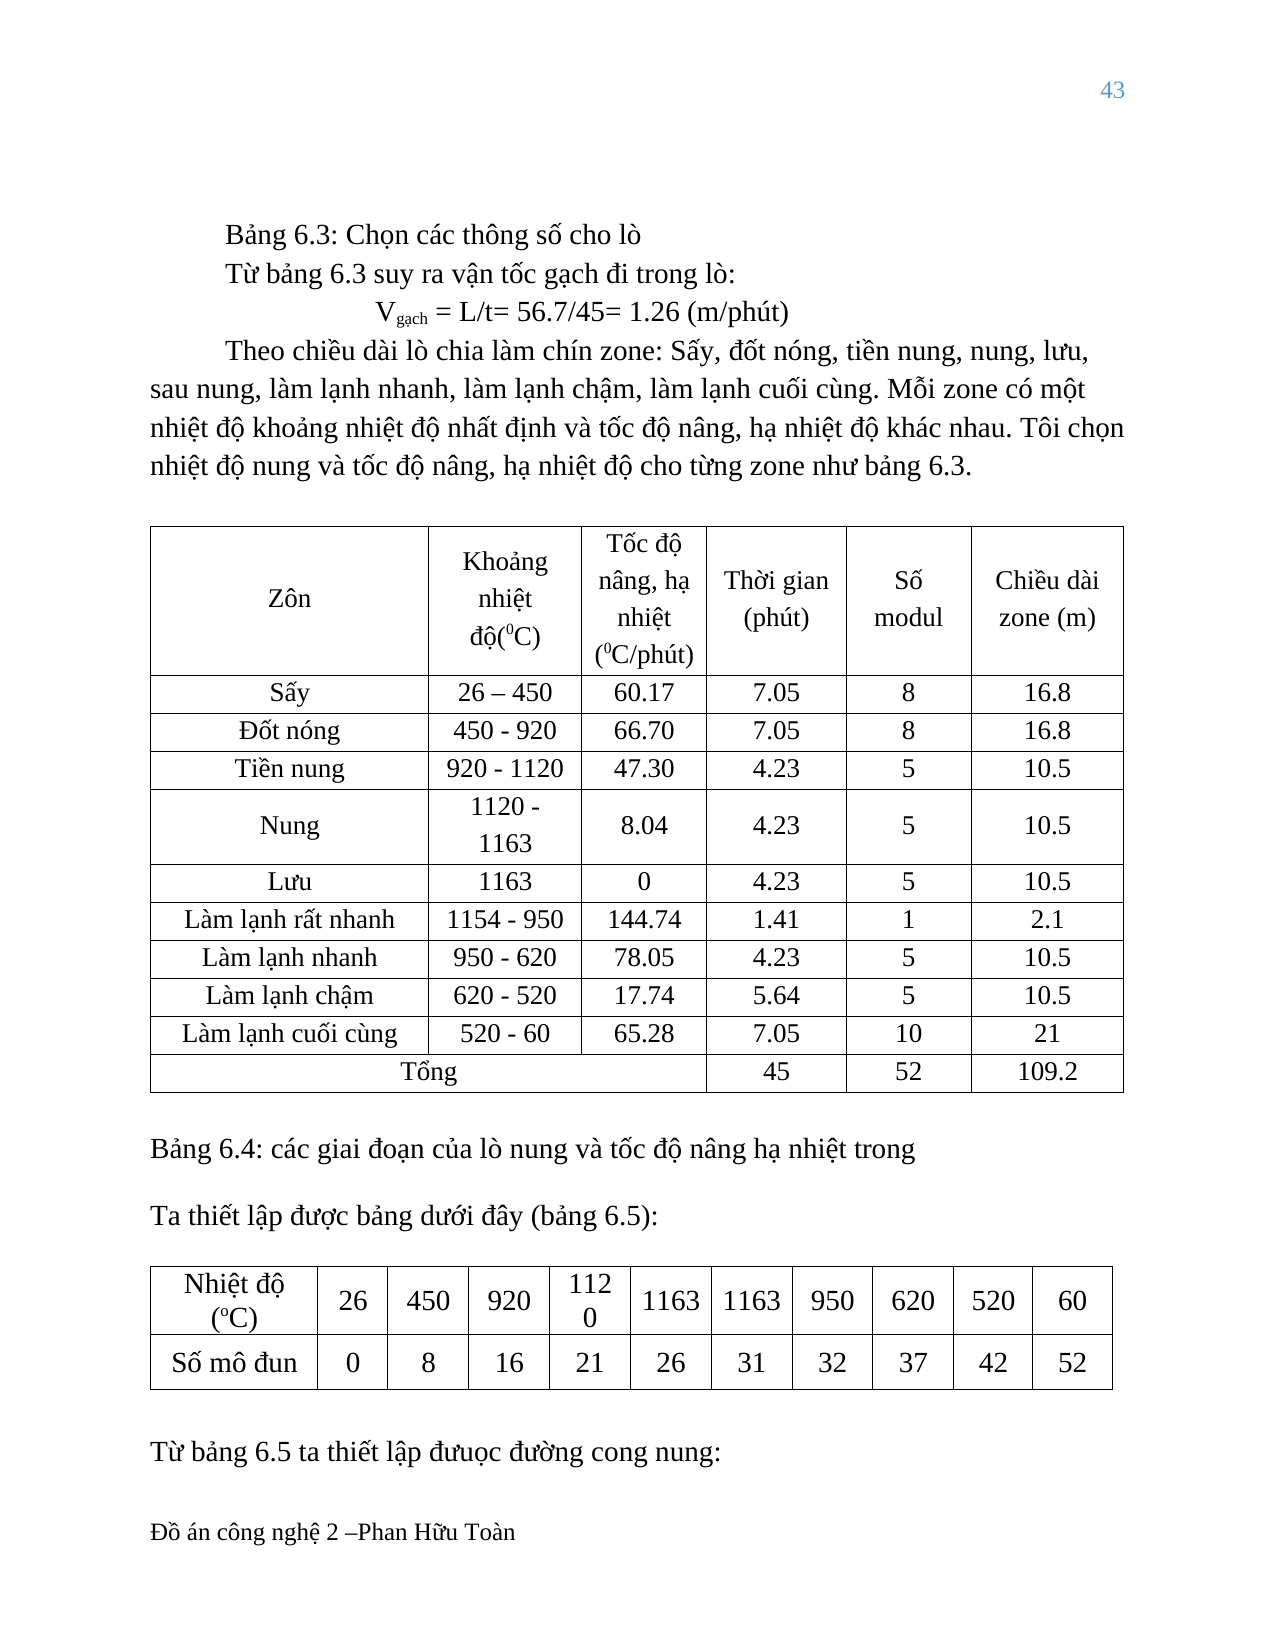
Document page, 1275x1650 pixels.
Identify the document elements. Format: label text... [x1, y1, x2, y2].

text Ta thiết lập được bảng dưới đây (bảng 6.5): [150, 1198, 1125, 1232]
table_header Tốc độ nâng, hạ nhiệt (0C/phút) [582, 527, 706, 675]
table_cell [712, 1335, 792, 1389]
table_cell Làm lạnh chậm [151, 979, 428, 1016]
table_cell 1163 [429, 865, 581, 902]
text Theo chiều dài lò chia làm chín zone: Sấy, đốt nóng, tiền nung, nung, lưu, sau nung, làm lạnh nhanh, làm lạnh chậm, làm lạnh cuối cùng. Mỗi zone có một nhiệt độ khoảng nhiệt độ nhất định và tốc độ nâng, hạ nhiệt độ khác nhau. Tôi chọn nhiệt độ nung và tốc độ nâng, hạ nhiệt độ cho từng zone như bảng 6.3. [150, 333, 1125, 482]
table_cell Làm lạnh cuối cùng [151, 1017, 428, 1054]
table_cell 0 [582, 865, 706, 902]
table_cell 144.74 [582, 903, 706, 940]
table_cell Sấy [151, 676, 428, 713]
table_cell 26 – 450 [429, 676, 581, 713]
text Vgạch = L/t= 56.7/45= 1.26 (m/phút) [150, 294, 1125, 328]
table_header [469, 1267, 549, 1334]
table_cell 5.64 [707, 979, 846, 1016]
table_cell 1 [847, 903, 971, 940]
table_cell 16.8 [972, 676, 1123, 713]
text Bảng 6.3: Chọn các thông số cho lò [150, 217, 1125, 251]
table_cell 1154 - 950 [429, 903, 581, 940]
table_cell 4.23 [707, 865, 846, 902]
table_cell 1120 - 1163 [429, 790, 581, 864]
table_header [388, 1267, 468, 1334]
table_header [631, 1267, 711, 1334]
table_header Nhiệt độ (oC) [151, 1267, 317, 1334]
table_cell Làm lạnh nhanh [151, 941, 428, 978]
table_cell Lưu [151, 865, 428, 902]
table_cell 4.23 [707, 752, 846, 789]
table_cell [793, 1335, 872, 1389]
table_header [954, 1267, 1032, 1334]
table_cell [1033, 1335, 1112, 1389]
table_cell 47.30 [582, 752, 706, 789]
table_cell 1.41 [707, 903, 846, 940]
table_cell 8.04 [582, 790, 706, 864]
table_cell 21 [972, 1017, 1123, 1054]
table_cell Tổng [151, 1055, 706, 1092]
table_cell 2.1 [972, 903, 1123, 940]
table_cell 17.74 [582, 979, 706, 1016]
table_cell 10.5 [972, 979, 1123, 1016]
table_cell 5 [847, 941, 971, 978]
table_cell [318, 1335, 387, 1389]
table_header Số modul [847, 527, 971, 675]
text Từ bảng 6.5 ta thiết lập đưuọc đường cong nung: [150, 1434, 1125, 1467]
table_cell 5 [847, 790, 971, 864]
table_cell 10.5 [972, 865, 1123, 902]
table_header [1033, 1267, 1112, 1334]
table_cell Đốt nóng [151, 714, 428, 751]
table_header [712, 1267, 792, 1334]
table_cell 45 [707, 1055, 846, 1092]
table_cell Nung [151, 790, 428, 864]
table_cell 520 - 60 [429, 1017, 581, 1054]
table_cell 60.17 [582, 676, 706, 713]
table_cell 10.5 [972, 790, 1123, 864]
table_cell 950 - 620 [429, 941, 581, 978]
table_cell 7.05 [707, 676, 846, 713]
table_cell 78.05 [582, 941, 706, 978]
table_header Thời gian (phút) [707, 527, 846, 675]
table_cell 10 [847, 1017, 971, 1054]
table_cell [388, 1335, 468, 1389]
table_cell 109.2 [972, 1055, 1123, 1092]
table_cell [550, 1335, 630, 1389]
table_cell 8 [847, 714, 971, 751]
table_header 26 [318, 1267, 387, 1334]
table_cell 8 [847, 676, 971, 713]
table_cell 10.5 [972, 941, 1123, 978]
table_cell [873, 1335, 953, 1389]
table_cell 16.8 [972, 714, 1123, 751]
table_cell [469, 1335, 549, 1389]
table_cell 7.05 [707, 714, 846, 751]
table_cell 5 [847, 979, 971, 1016]
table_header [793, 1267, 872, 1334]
table_cell 450 - 920 [429, 714, 581, 751]
table_cell 4.23 [707, 790, 846, 864]
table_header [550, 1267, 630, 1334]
table_header Chiều dài zone (m) [972, 527, 1123, 675]
text Bảng 6.4: các giai đoạn của lò nung và tốc độ nâng hạ nhiệt trong [150, 1131, 1125, 1165]
table_cell 65.28 [582, 1017, 706, 1054]
table_cell 920 - 1120 [429, 752, 581, 789]
table_cell 10.5 [972, 752, 1123, 789]
table_cell 5 [847, 752, 971, 789]
table_cell Làm lạnh rất nhanh [151, 903, 428, 940]
table_cell 620 - 520 [429, 979, 581, 1016]
text Từ bảng 6.3 suy ra vận tốc gạch đi trong lò: [150, 256, 1125, 289]
table_header Zôn [151, 527, 428, 675]
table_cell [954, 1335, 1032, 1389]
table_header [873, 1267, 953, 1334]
table_cell Tiền nung [151, 752, 428, 789]
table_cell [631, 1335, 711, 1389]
table_header Khoảng nhiệt độ(0C) [429, 527, 581, 675]
table_cell 52 [847, 1055, 971, 1092]
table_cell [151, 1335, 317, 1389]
table_cell 4.23 [707, 941, 846, 978]
table_cell 5 [847, 865, 971, 902]
table_cell 66.70 [582, 714, 706, 751]
table_cell 7.05 [707, 1017, 846, 1054]
